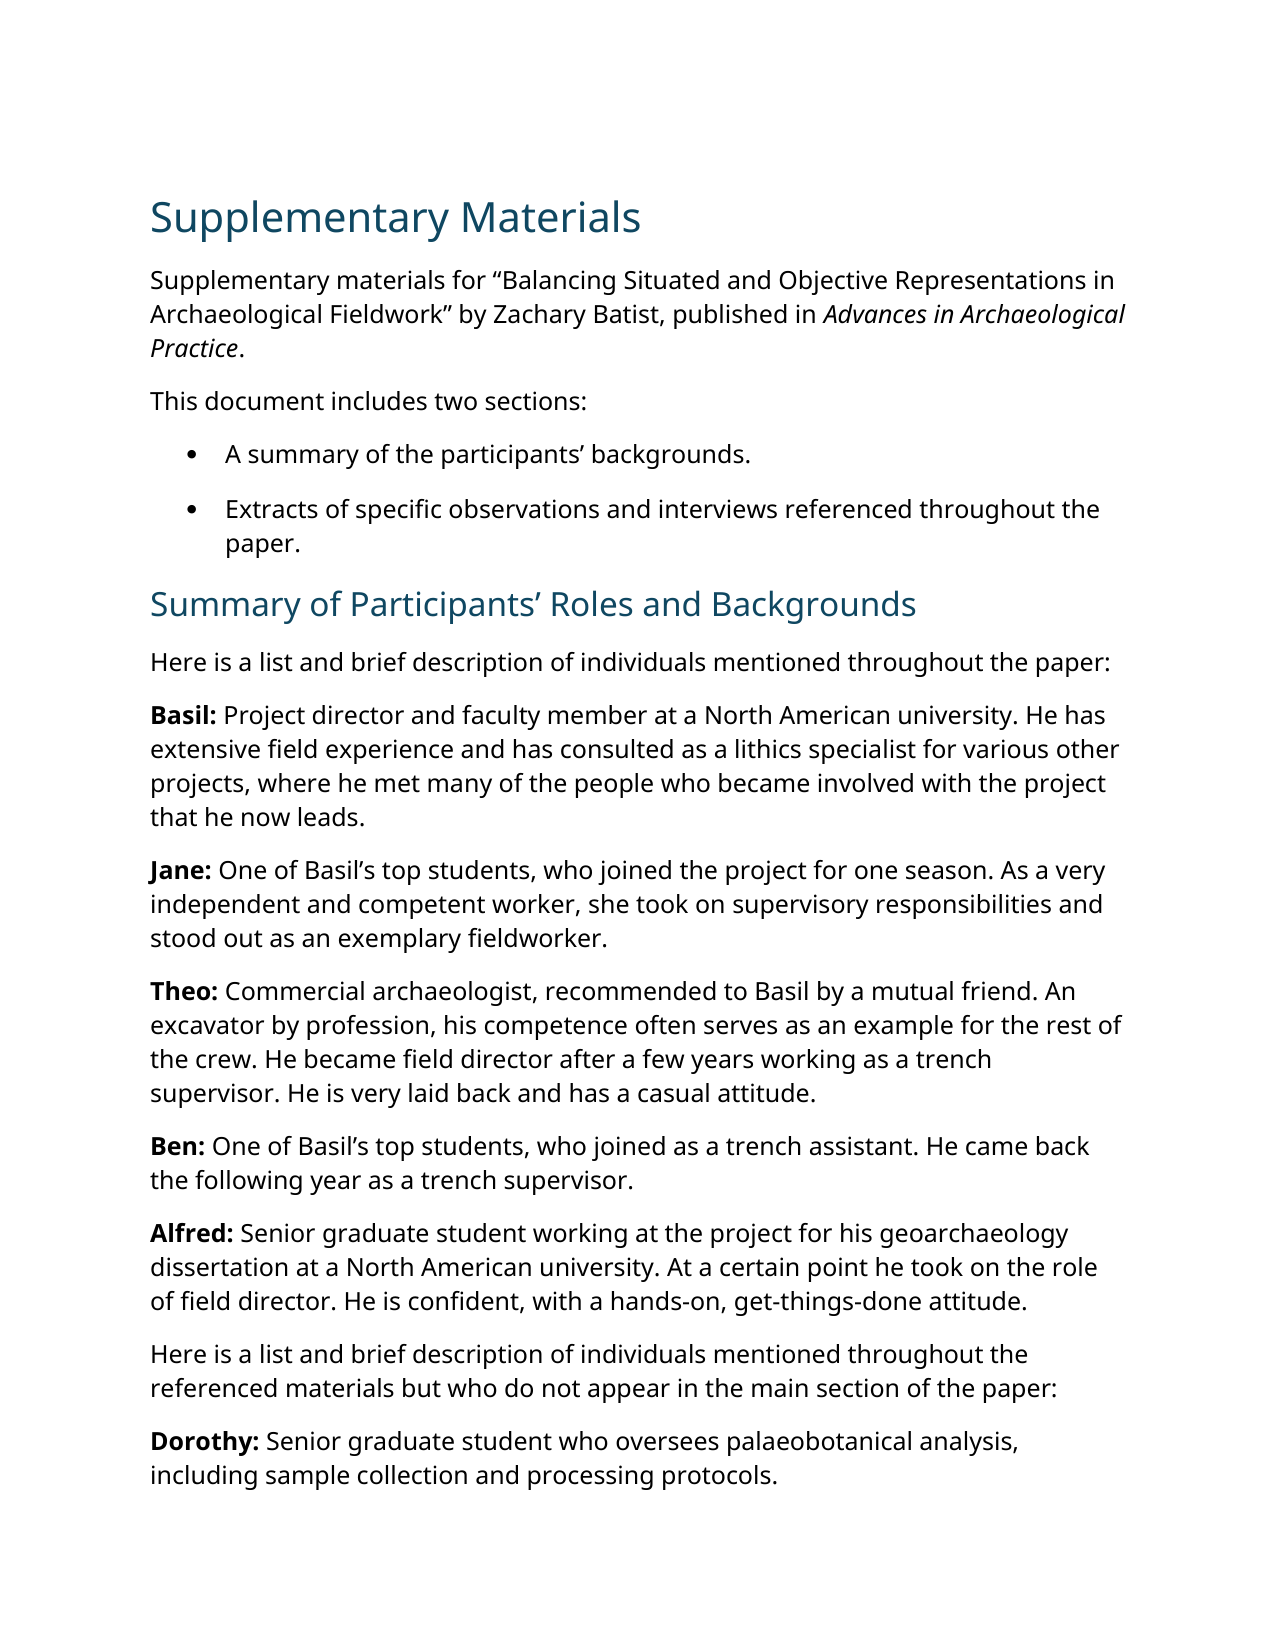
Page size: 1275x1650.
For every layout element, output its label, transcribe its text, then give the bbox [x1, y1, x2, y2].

text Alfred: Senior graduate student working at the project for his geoarchaeology dissertation at a North American university. At a certain point he took on the role of field director. He is confident, with a hands-on, get-things-done attitude. [150, 1215, 1125, 1318]
list A summary of the participants’ backgrounds. [187, 437, 1125, 471]
text Ben: One of Basil’s top students, who joined as a trench assistant. He came back the following year as a trench supervisor. [150, 1128, 1125, 1197]
text Supplementary materials for “Balancing Situated and Objective Representations in Archaeological Fieldwork” by Zachary Batist, published in Advances in Archaeological Practice. [150, 263, 1125, 365]
text Theo: Commercial archaeologist, recommended to Basil by a mutual friend. An excavator by profession, his competence often serves as an example for the rest of the crew. He became field director after a few years working as a trench supervisor. He is very laid back and has a casual attitude. [150, 973, 1125, 1110]
text Basil: Project director and faculty member at a North American university. He has extensive field experience and has consulted as a lithics specialist for various other projects, where he met many of the people who became involved with the project that he now leads. [150, 698, 1125, 834]
text This document includes two sections: [150, 384, 1125, 418]
text Jane: One of Basil’s top students, who joined the project for one season. As a very independent and competent worker, she took on supervisory responsibilities and stood out as an exemplary fieldworker. [150, 853, 1125, 955]
list Extracts of specific observations and interviews referenced throughout the paper. [187, 492, 1125, 560]
text Here is a list and brief description of individuals mentioned throughout the paper: [150, 645, 1125, 679]
subtitle Supplementary Materials [150, 187, 1125, 244]
text Dorothy: Senior graduate student who oversees palaeobotanical analysis, including sample collection and processing protocols. [150, 1423, 1125, 1491]
subtitle Summary of Participants’ Roles and Backgrounds [150, 581, 1125, 626]
text Here is a list and brief description of individuals mentioned throughout the referenced materials but who do not appear in the main section of the paper: [150, 1336, 1125, 1404]
